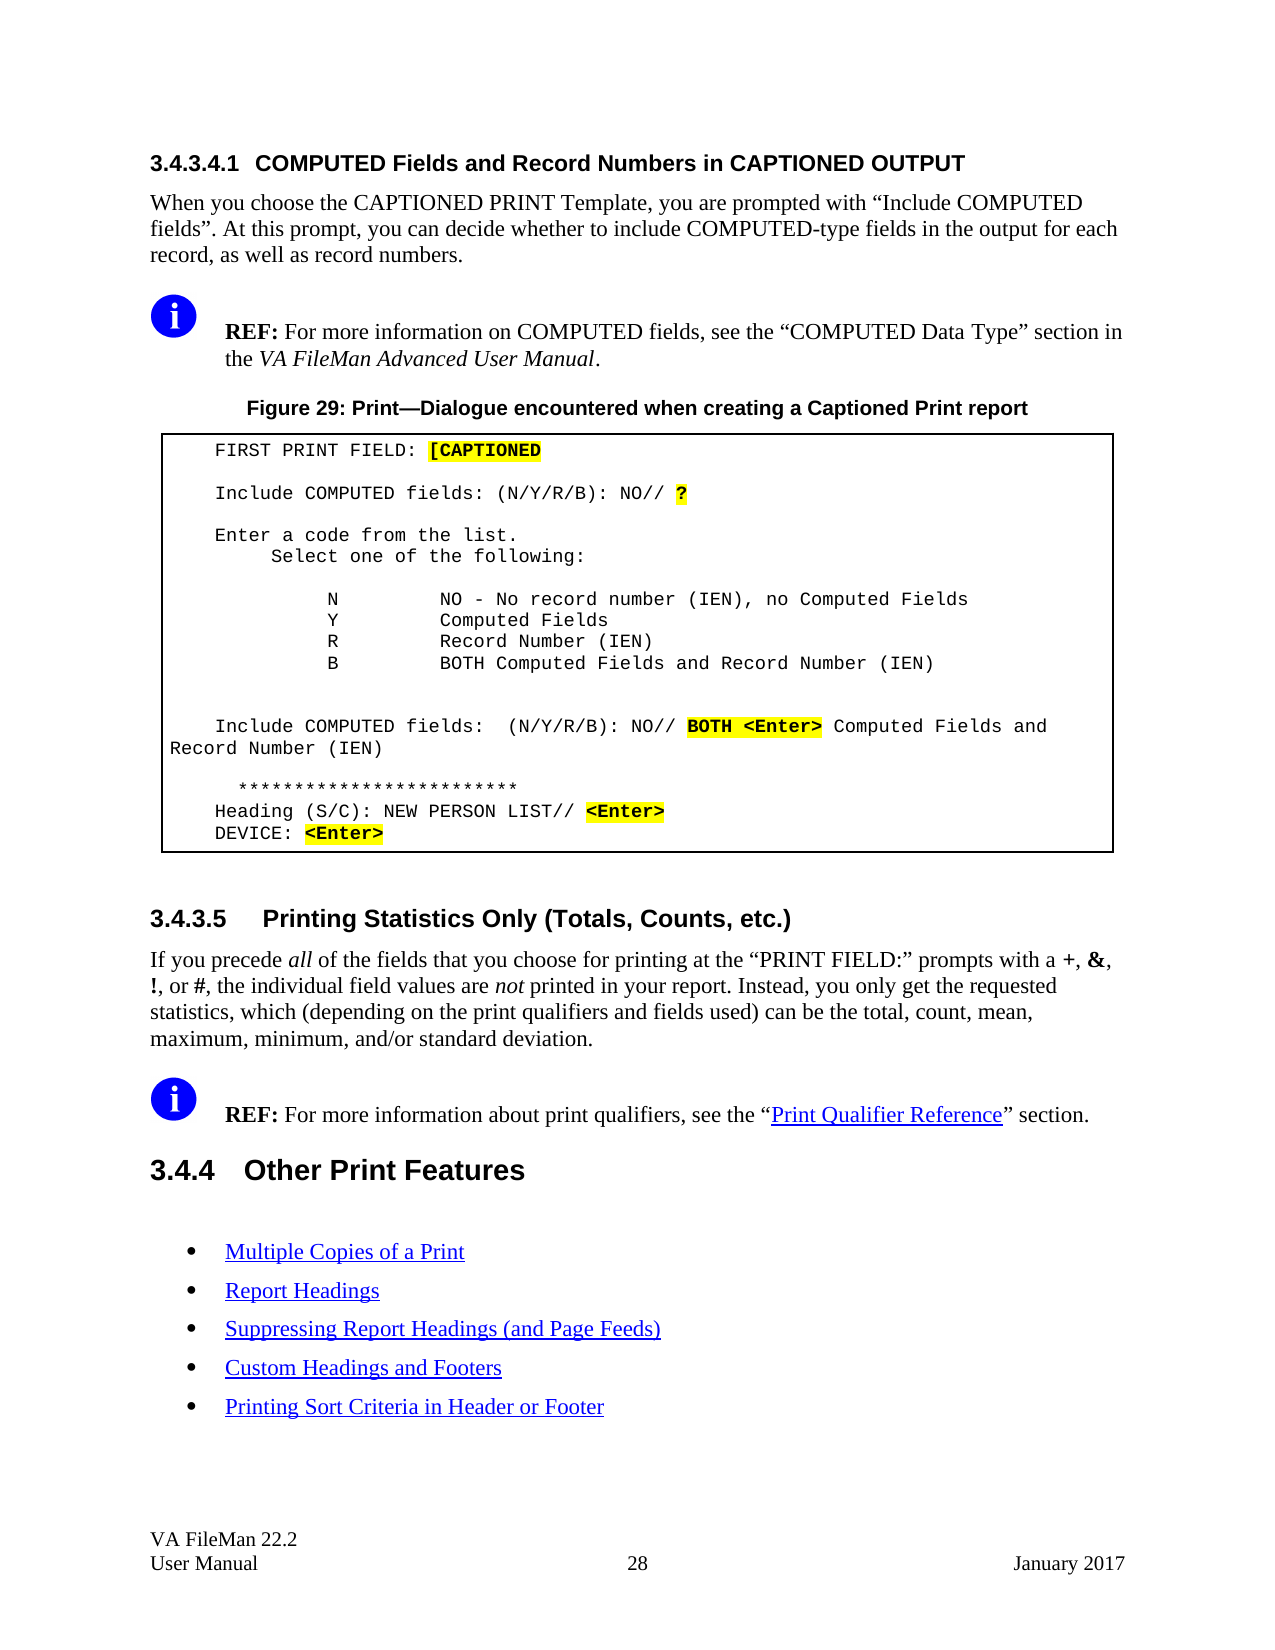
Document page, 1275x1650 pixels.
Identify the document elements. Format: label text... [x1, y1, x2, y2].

text DEVICE: <Enter> [163, 815, 1112, 851]
picture [150, 292, 197, 340]
list Custom Headings and Footers [187, 1354, 1125, 1381]
text N NO - No record number (IEN), no Computed Fields [163, 581, 1112, 603]
text R Record Number (IEN) [163, 624, 1112, 645]
subtitle COMPUTED Fields and Record Numbers in CAPTIONED OUTPUT [150, 150, 1125, 176]
text If you precede all of the fields that you choose for printing at the “PRINT FIELD:” prompts with a +, &, !, or #, the individual field values are not printed in your report. Instead, you only get the requested statistics, which (depending on the print qualifiers and fields used) can be the total, count, mean, maximum, minimum, and/or standard deviation. [150, 946, 1125, 1051]
text Heading (S/C): NEW PERSON LIST// <Enter> [163, 794, 1112, 815]
subtitle Other Print Features [150, 1153, 1125, 1186]
text B BOTH Computed Fields and Record Number (IEN) [163, 645, 1112, 675]
text ************************* [163, 773, 1112, 794]
text REF: For more information on COMPUTED fields, see the “COMPUTED Data Type” section in the VA FileMan Advanced User Manual. [150, 293, 1125, 371]
text Enter a code from the list. [163, 518, 1112, 539]
subtitle Printing Statistics Only (Totals, Counts, etc.) [150, 904, 1125, 933]
list Report Headings [187, 1277, 1125, 1303]
text FIRST PRINT FIELD: [CAPTIONED [163, 435, 1112, 462]
text Select one of the following: [163, 539, 1112, 568]
list Multiple Copies of a Print [187, 1238, 1125, 1264]
text Include COMPUTED fields: (N/Y/R/B): NO// ? [163, 475, 1112, 505]
text REF: For more information about print qualifiers, see the “Print Qualifier Reference” section. [150, 1076, 1125, 1128]
text When you choose the CAPTIONED PRINT Template, you are prompted with “Include COMPUTED fields”. At this prompt, you can decide whether to include COMPUTED-type fields in the output for each record, as well as record numbers. [150, 189, 1125, 268]
list Suppressing Report Headings (and Page Feeds) [187, 1316, 1125, 1342]
text Y Computed Fields [163, 603, 1112, 624]
list Printing Sort Criteria in Header or Footer [187, 1393, 1125, 1419]
picture [150, 1076, 197, 1123]
text Include COMPUTED fields: (N/Y/R/B): NO// BOTH <Enter> Computed Fields and Record Number (IEN) [163, 709, 1112, 760]
